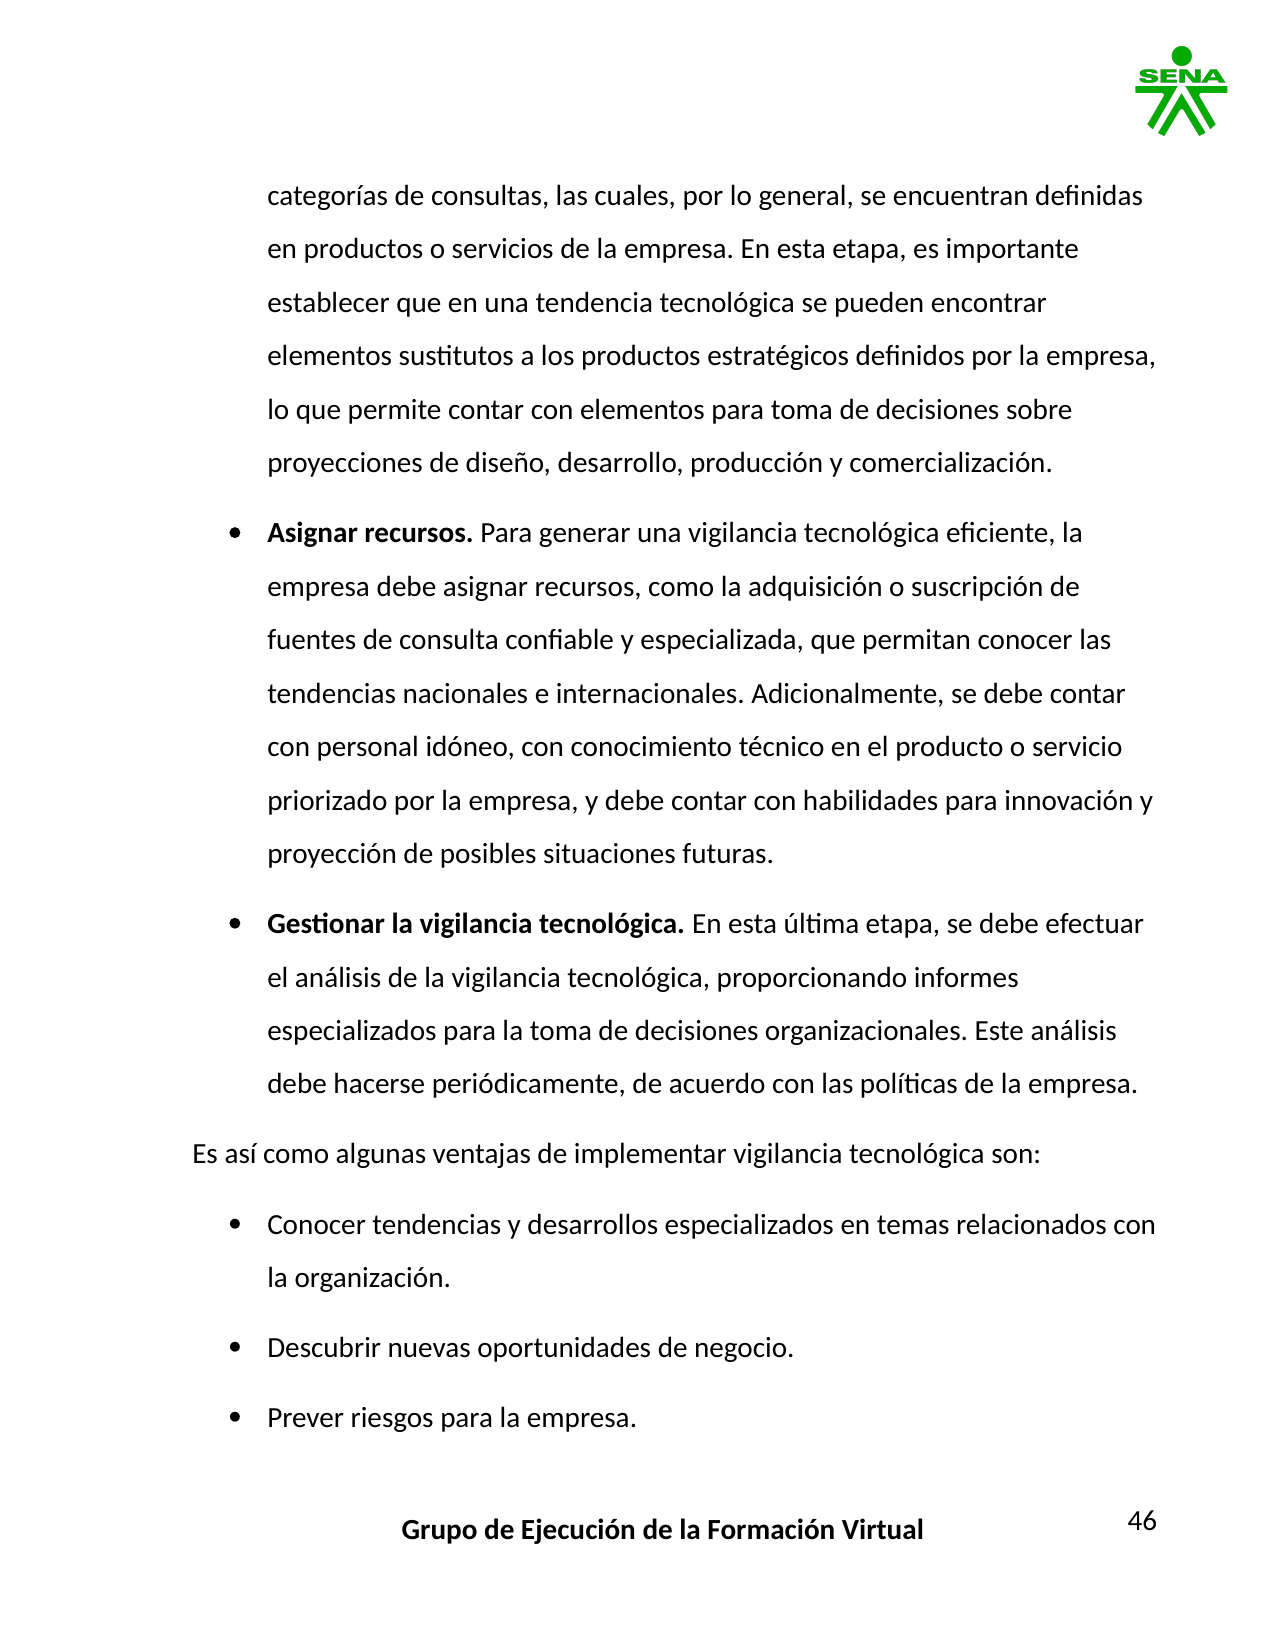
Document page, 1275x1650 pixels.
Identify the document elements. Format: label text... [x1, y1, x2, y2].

picture [1135, 46, 1228, 136]
list Conocer tendencias y desarrollos especializados en temas relacionados con la organización. [230, 1206, 1157, 1295]
list Prever riesgos para la empresa. [230, 1399, 1157, 1435]
list Asignar recursos. Para generar una vigilancia tecnológica eficiente, la empresa debe asignar recursos, como la adquisición o suscripción de fuentes de consulta confiable y especializada, que permitan conocer las tendencias nacionales e internacionales. Adicionalmente, se debe contar con personal idóneo, con conocimiento técnico en el producto o servicio priorizado por la empresa, y debe contar con habilidades para innovación y proyección de posibles situaciones futuras. [230, 514, 1157, 871]
list Descubrir nuevas oportunidades de negocio. [230, 1329, 1157, 1365]
text Es así como algunas ventajas de implementar vigilancia tecnológica son: [118, 1136, 1157, 1171]
list Gestionar la vigilancia tecnológica. En esta última etapa, se debe efectuar el análisis de la vigilancia tecnológica, proporcionando informes especializados para la toma de decisiones organizacionales. Este análisis debe hacerse periódicamente, de acuerdo con las políticas de la empresa. [230, 905, 1157, 1101]
